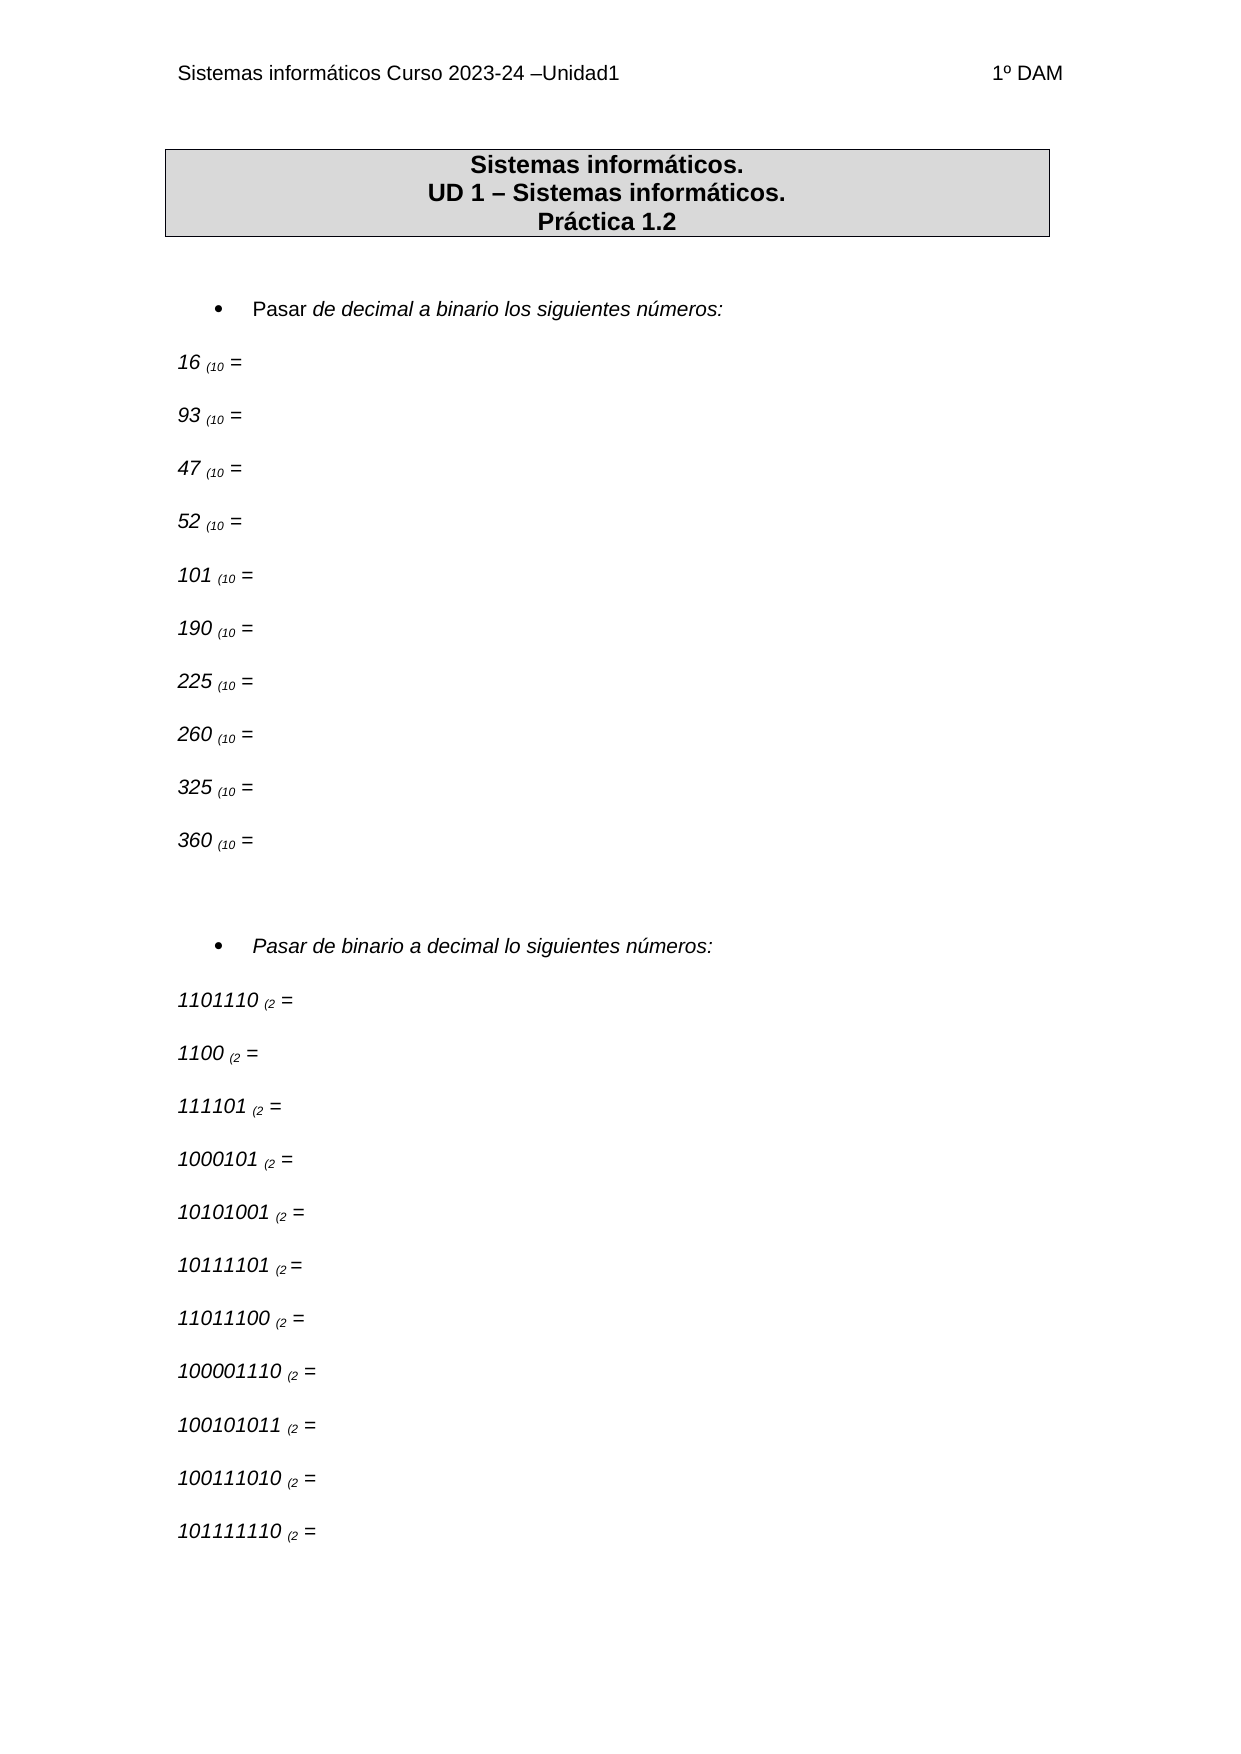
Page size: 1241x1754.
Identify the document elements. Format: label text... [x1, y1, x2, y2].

text 93 (10 = [177, 403, 1063, 427]
list Pasar de binario a decimal lo siguientes números: [215, 934, 1063, 958]
text 100111010 (2 = [177, 1466, 1063, 1489]
text 101111110 (2 = [177, 1519, 1063, 1543]
text 10101001 (2 = [177, 1200, 1063, 1224]
text 52 (10 = [177, 509, 1063, 533]
text 190 (10 = [177, 616, 1063, 639]
text 260 (10 = [177, 722, 1063, 746]
text 111101 (2 = [177, 1094, 1063, 1118]
text 11011100 (2 = [177, 1306, 1063, 1330]
text 325 (10 = [177, 775, 1063, 799]
text 1000101 (2 = [177, 1147, 1063, 1171]
text 100001110 (2 = [177, 1359, 1063, 1383]
text 10111101 (2 = [177, 1253, 1063, 1277]
table_header Sistemas informáticos. UD 1 – Sistemas informáticos. Práctica 1.2 [166, 150, 1049, 236]
text 16 (10 = [177, 350, 1063, 374]
text 1101110 (2 = [177, 987, 1063, 1011]
text 101 (10 = [177, 562, 1063, 586]
text 47 (10 = [177, 456, 1063, 480]
text 360 (10 = [177, 828, 1063, 852]
text 225 (10 = [177, 669, 1063, 693]
text 100101011 (2 = [177, 1412, 1063, 1436]
text 1100 (2 = [177, 1041, 1063, 1064]
list Pasar de decimal a binario los siguientes números: [215, 297, 1063, 321]
